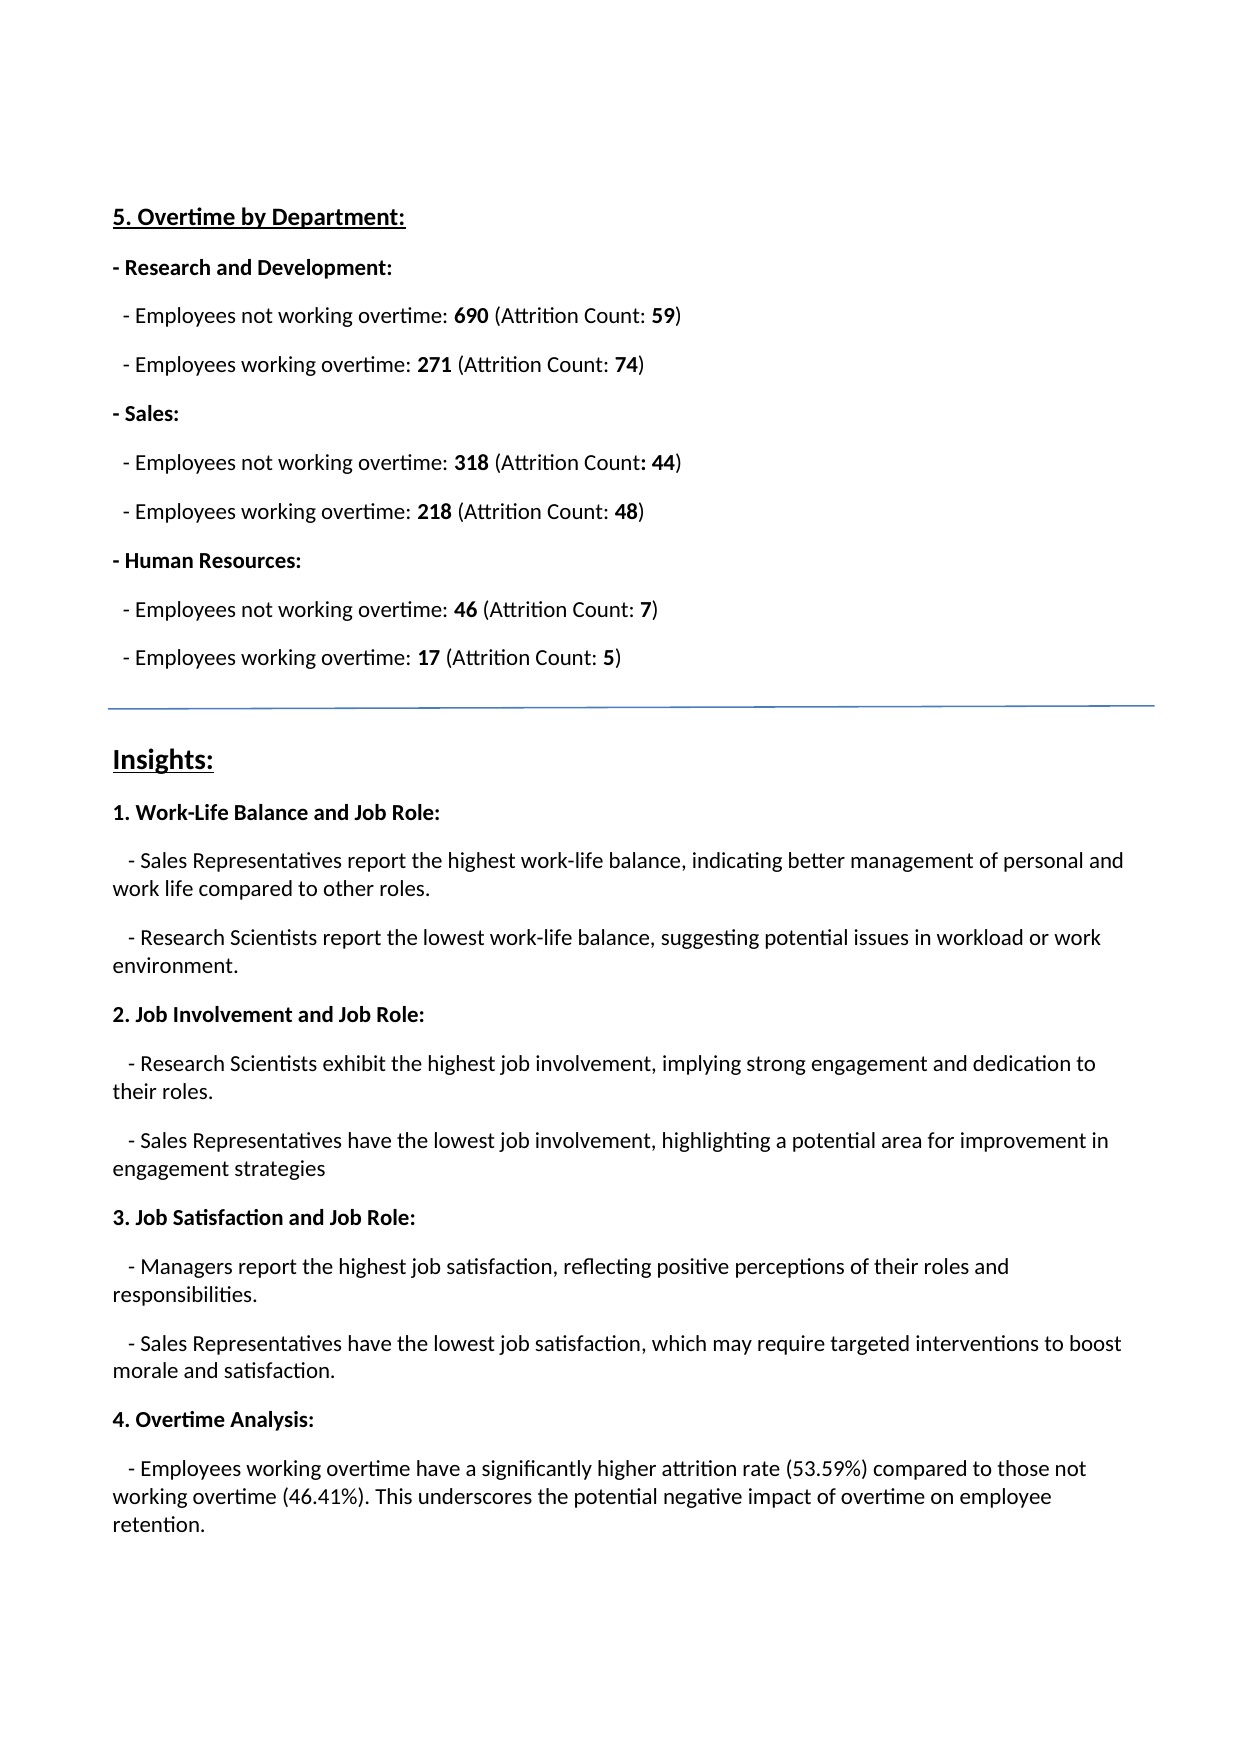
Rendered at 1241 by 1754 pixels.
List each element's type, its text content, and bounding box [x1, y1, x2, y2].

text 1. Work-Life Balance and Job Role: [112, 798, 1128, 826]
text - Sales Representatives report the highest work-life balance, indicating better management of personal and work life compared to other roles. [112, 847, 1128, 903]
text - Employees working overtime have a significantly higher attrition rate (53.59%) compared to those not working overtime (46.41%). This underscores the potential negative impact of overtime on employee retention. [112, 1454, 1128, 1538]
text - Employees not working overtime: 318 (Attrition Count: 44) [112, 448, 1128, 476]
text - Employees working overtime: 17 (Attrition Count: 5) [112, 643, 1128, 672]
text - Research Scientists report the lowest work-life balance, suggesting potential issues in workload or work environment. [112, 923, 1128, 979]
text - Sales Representatives have the lowest job involvement, highlighting a potential area for improvement in engagement strategies [112, 1126, 1128, 1182]
text - Employees not working overtime: 690 (Attrition Count: 59) [112, 302, 1128, 329]
text - Research and Development: [112, 253, 1128, 281]
text - Managers report the highest job satisfaction, reflecting positive perceptions of their roles and responsibilities. [112, 1252, 1128, 1308]
text - Employees working overtime: 271 (Attrition Count: 74) [112, 350, 1128, 378]
text 5. Overtime by Department: [112, 201, 1128, 232]
text 3. Job Satisfaction and Job Role: [112, 1203, 1128, 1231]
text 4. Overtime Analysis: [112, 1406, 1128, 1433]
text - Employees not working overtime: 46 (Attrition Count: 7) [112, 595, 1128, 623]
text - Research Scientists exhibit the highest job involvement, implying strong engagement and dedication to their roles. [112, 1049, 1128, 1105]
text Insights: [112, 741, 1128, 777]
text - Employees working overtime: 218 (Attrition Count: 48) [112, 497, 1128, 525]
text - Sales: [112, 399, 1128, 427]
text - Sales Representatives have the lowest job satisfaction, which may require targeted interventions to boost morale and satisfaction. [112, 1329, 1128, 1385]
text 2. Job Involvement and Job Role: [112, 1000, 1128, 1028]
text - Human Resources: [112, 546, 1128, 574]
